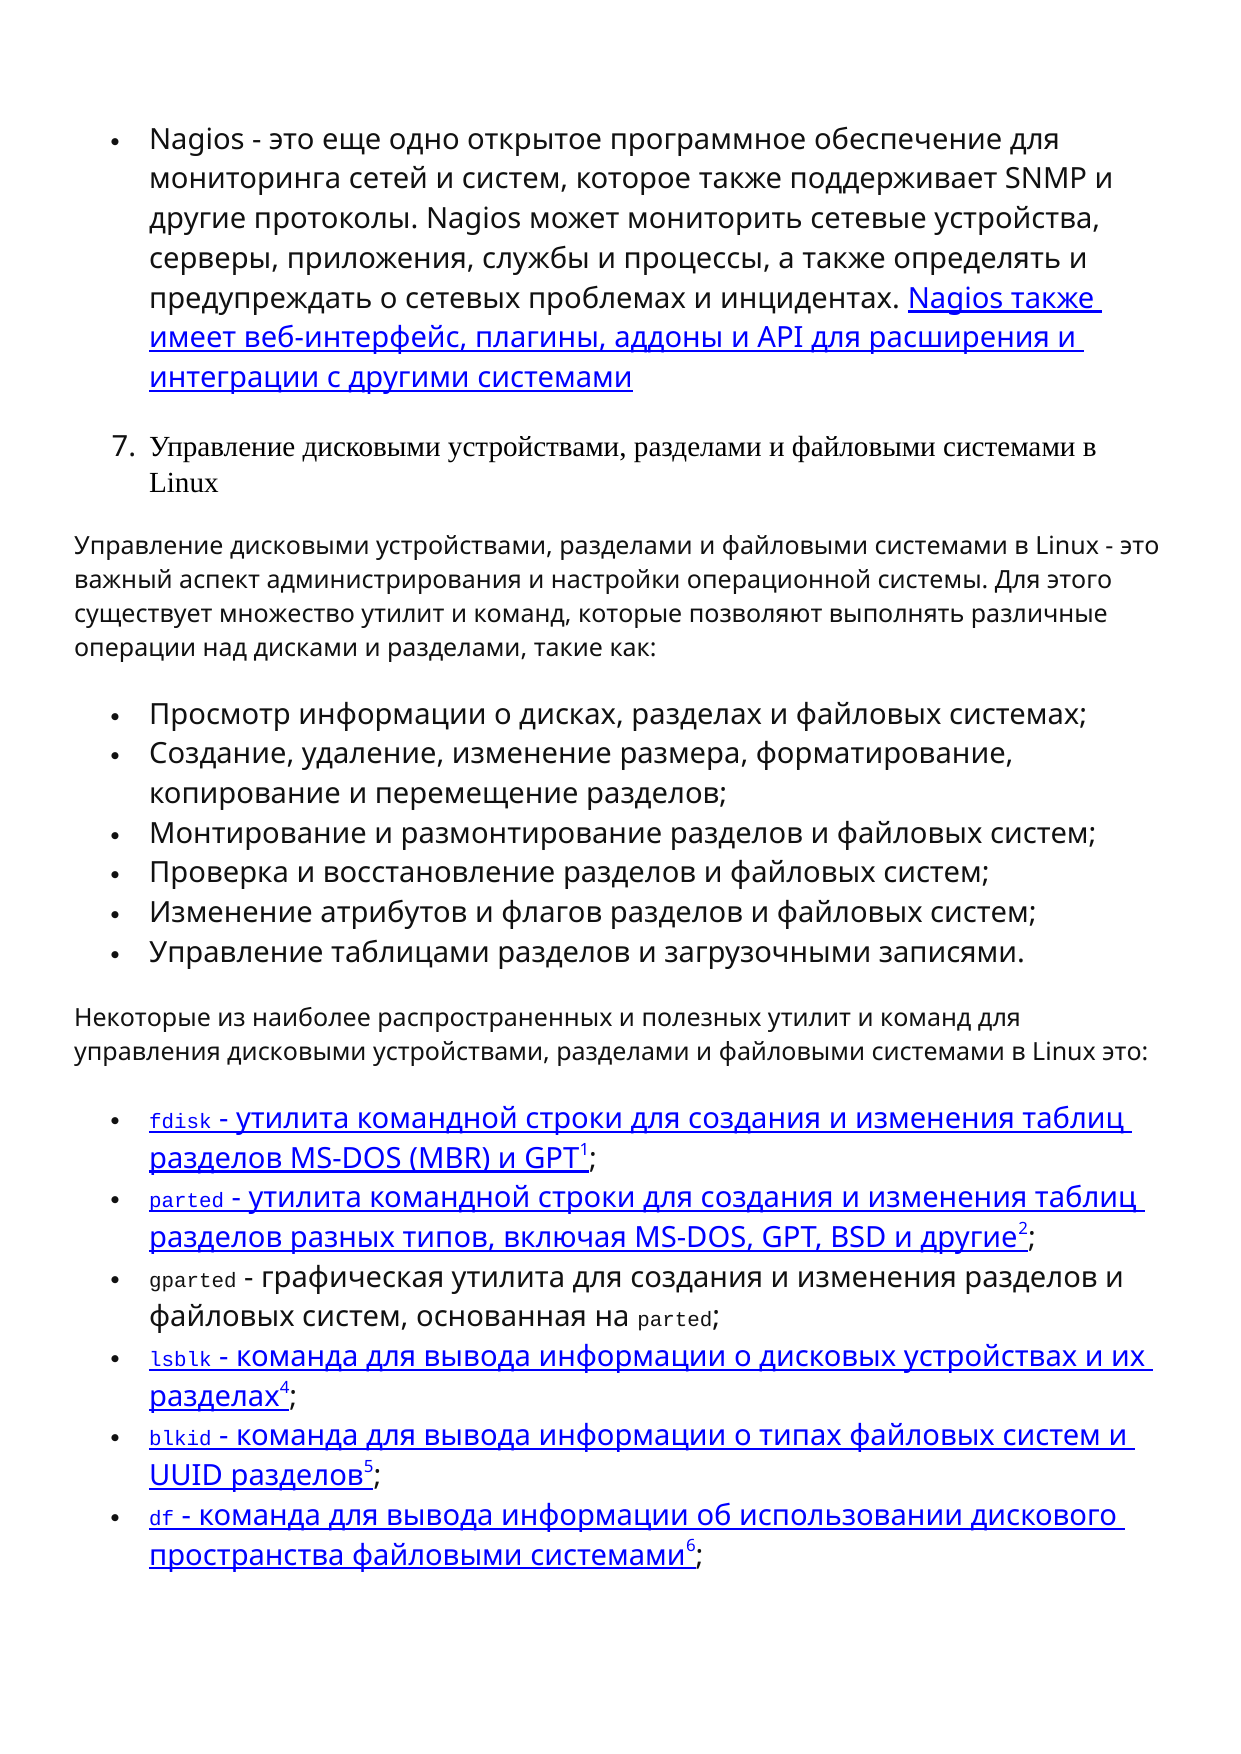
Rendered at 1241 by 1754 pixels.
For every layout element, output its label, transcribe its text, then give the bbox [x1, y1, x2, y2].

list Изменение атрибутов и флагов разделов и файловых систем; [111, 891, 1167, 931]
list fdisk - утилита командной строки для создания и изменения таблиц разделов MS-DOS (MBR) и GPT1; [111, 1097, 1167, 1177]
text Некоторые из наиболее распространенных и полезных утилит и команд для управления дисковыми устройствами, разделами и файловыми системами в Linux это: [74, 1000, 1167, 1068]
list Проверка и восстановление разделов и файловых систем; [111, 852, 1167, 891]
text Управление дисковыми устройствами, разделами и файловыми системами в Linux - это важный аспект администрирования и настройки операционной системы. Для этого существует множество утилит и команд, которые позволяют выполнять различные операции над дисками и разделами, такие как: [74, 527, 1167, 664]
list Создание, удаление, изменение размера, форматирование, копирование и перемещение разделов; [111, 733, 1167, 812]
list df - команда для вывода информации об использовании дискового пространства файловыми системами6; [111, 1494, 1167, 1573]
list Монтирование и размонтирование разделов и файловых систем; [111, 812, 1167, 852]
list Управление дисковыми устройствами, разделами и файловыми системами в Linux [111, 425, 1167, 498]
list Просмотр информации о дисках, разделах и файловых системах; [111, 693, 1167, 733]
list Управление таблицами разделов и загрузочными записями. [111, 931, 1167, 971]
list Nagios - это еще одно открытое программное обеспечение для мониторинга сетей и систем, которое также поддерживает SNMP и другие протоколы. Nagios может мониторить сетевые устройства, серверы, приложения, службы и процессы, а также определять и предупреждать о сетевых проблемах и инцидентах. Nagios также имеет веб-интерфейс, плагины, аддоны и API для расширения и интеграции с другими системами [111, 118, 1167, 396]
list gparted - графическая утилита для создания и изменения разделов и файловых систем, основанная на parted; [111, 1256, 1167, 1335]
list blkid - команда для вывода информации о типах файловых систем и UUID разделов5; [111, 1415, 1167, 1494]
list lsblk - команда для вывода информации о дисковых устройствах и их разделах4; [111, 1335, 1167, 1415]
list parted - утилита командной строки для создания и изменения таблиц разделов разных типов, включая MS-DOS, GPT, BSD и другие2; [111, 1177, 1167, 1256]
